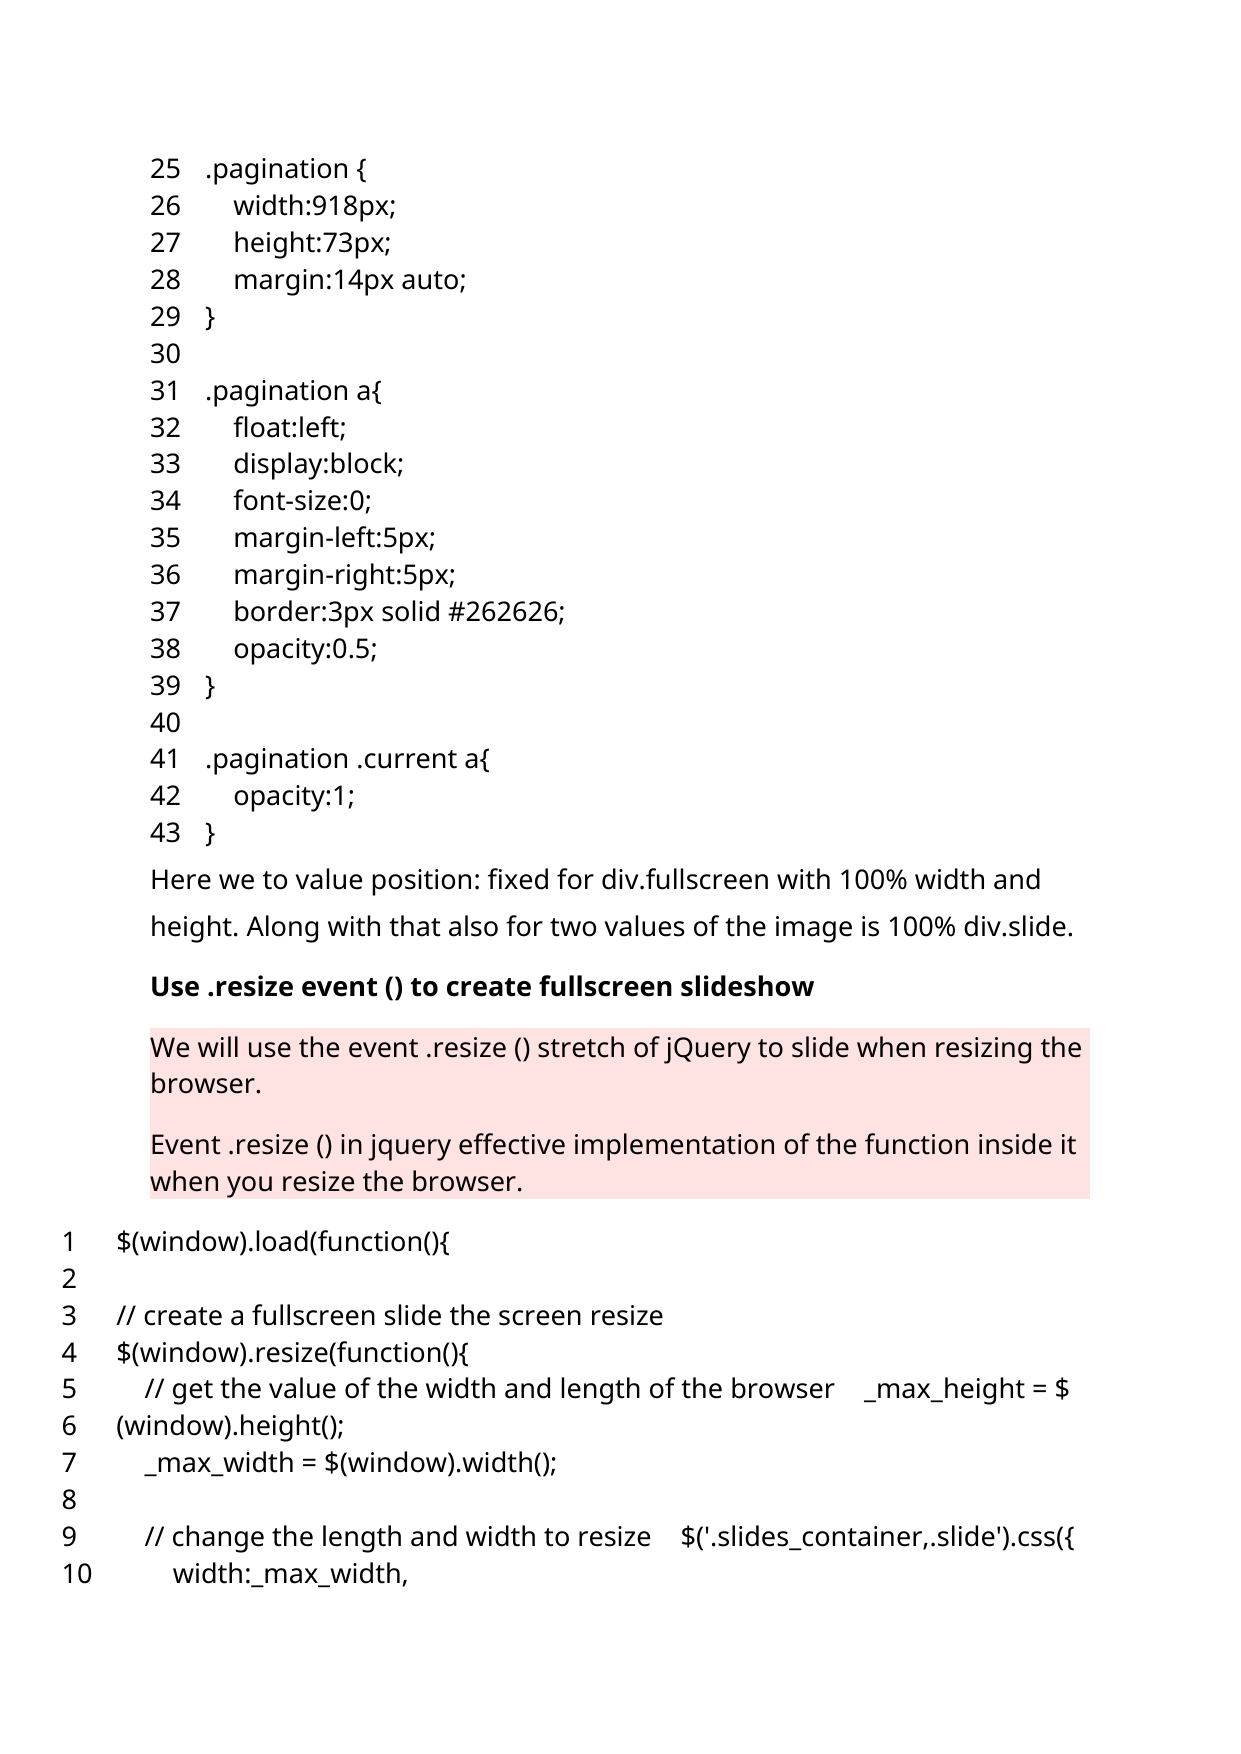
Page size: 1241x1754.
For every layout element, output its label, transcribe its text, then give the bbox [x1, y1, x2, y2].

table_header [150, 150, 205, 851]
text Use .resize event () to create fullscreen slideshow [150, 968, 1090, 1005]
text We will use the event .resize () stretch of jQuery to slide when resizing the browser. [150, 1028, 1090, 1102]
text Event .resize () in jquery effective implementation of the function inside it when you resize the browser. [150, 1125, 1090, 1199]
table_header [116, 1223, 1198, 1591]
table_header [61, 1223, 116, 1591]
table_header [205, 150, 1103, 851]
text Here we to value position: fixed for div.fullscreen with 100% width and height. Along with that also for two values of the image is 100% div.slide. [150, 851, 1090, 944]
